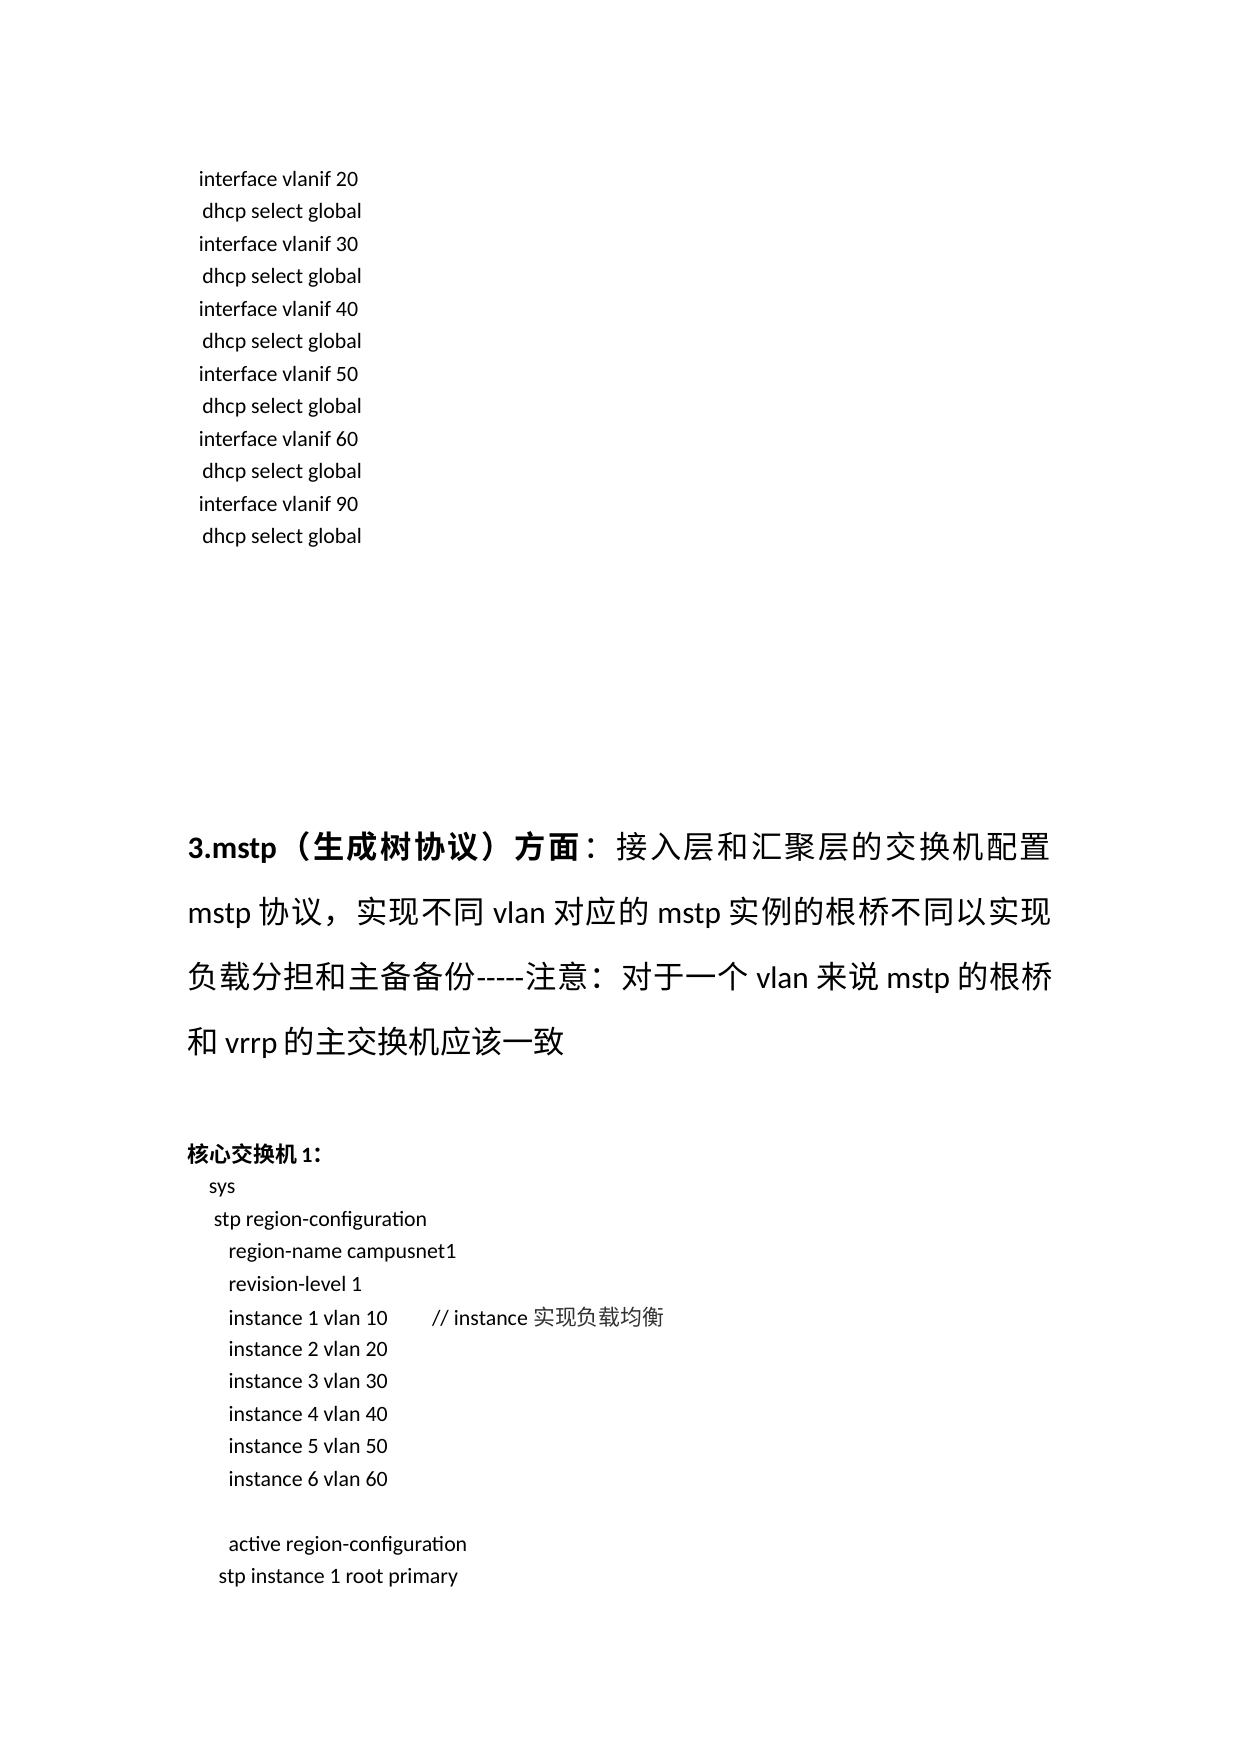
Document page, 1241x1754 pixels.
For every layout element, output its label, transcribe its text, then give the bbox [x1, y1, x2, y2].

text interface vlanif 90 [187, 487, 1053, 519]
text interface vlanif 60 [187, 422, 1053, 454]
text stp region-configuration [187, 1202, 1053, 1234]
text instance 1 vlan 10 // instance 实现负载均衡 [187, 1299, 1053, 1332]
text dhcp select global [187, 194, 1053, 227]
text dhcp select global [187, 454, 1053, 487]
text instance 3 vlan 30 [187, 1364, 1053, 1397]
text stp instance 1 root primary [187, 1559, 1053, 1592]
text interface vlanif 50 [187, 357, 1053, 389]
text instance 4 vlan 40 [187, 1397, 1053, 1429]
text sys [187, 1169, 1053, 1202]
text interface vlanif 30 [187, 227, 1053, 259]
text instance 6 vlan 60 [187, 1462, 1053, 1494]
text region-name campusnet1 [187, 1234, 1053, 1267]
text interface vlanif 20 [187, 162, 1053, 194]
text dhcp select global [187, 389, 1053, 422]
text instance 2 vlan 20 [187, 1332, 1053, 1364]
text 3.mstp（生成树协议）方面：接入层和汇聚层的交换机配置mstp协议，实现不同vlan对应的mstp实例的根桥不同以实现负载分担和主备备份-----注意：对于一个vlan来说mstp的根桥和vrrp的主交换机应该一致 [187, 812, 1053, 1072]
text revision-level 1 [187, 1267, 1053, 1299]
text interface vlanif 40 [187, 292, 1053, 324]
text 核心交换机1： [187, 1137, 1053, 1169]
text instance 5 vlan 50 [187, 1429, 1053, 1462]
text dhcp select global [187, 519, 1053, 552]
text dhcp select global [187, 259, 1053, 292]
text active region-configuration [187, 1527, 1053, 1559]
text dhcp select global [187, 324, 1053, 357]
